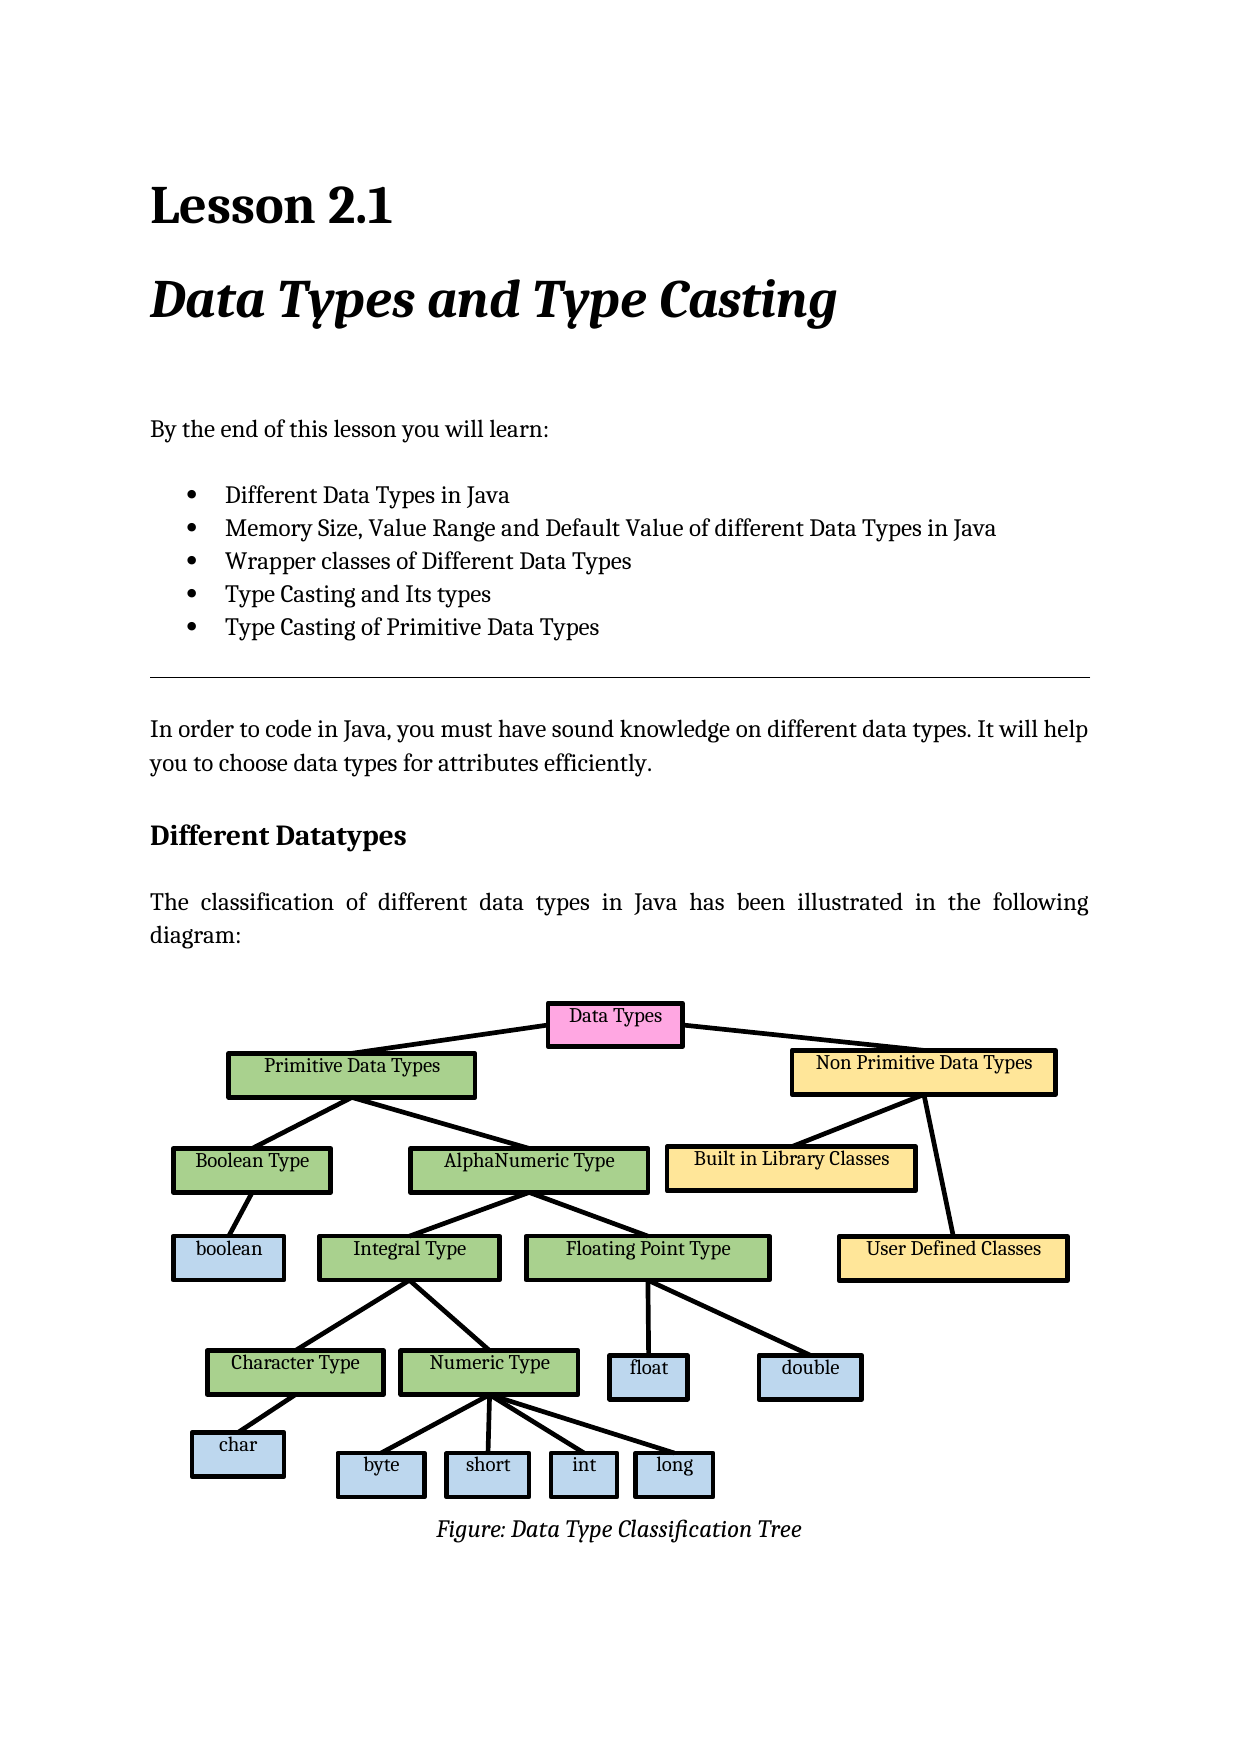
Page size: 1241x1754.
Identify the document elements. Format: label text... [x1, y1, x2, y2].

subtitle Different Datatypes [150, 819, 1090, 852]
subtitle Lesson 2.1 [150, 175, 1090, 237]
list Different Data Types in Java [187, 481, 1090, 509]
list Type Casting of Primitive Data Types [187, 613, 1090, 641]
list Wrapper classes of Different Data Types [187, 547, 1090, 575]
text In order to code in Java, you must have sound knowledge on different data types. It will help you to choose data types for attributes efficiently. [150, 715, 1090, 777]
text By the end of this lesson you will learn: [150, 414, 1090, 443]
text Figure: Data Type Classification Tree [150, 1515, 1090, 1544]
text Data Types and Type Casting [150, 268, 1090, 331]
list Memory Size, Value Range and Default Value of different Data Types in Java [187, 514, 1090, 542]
list Type Casting and Its types [187, 580, 1090, 608]
text The classification of different data types in Java has been illustrated in the following diagram: [150, 888, 1090, 949]
